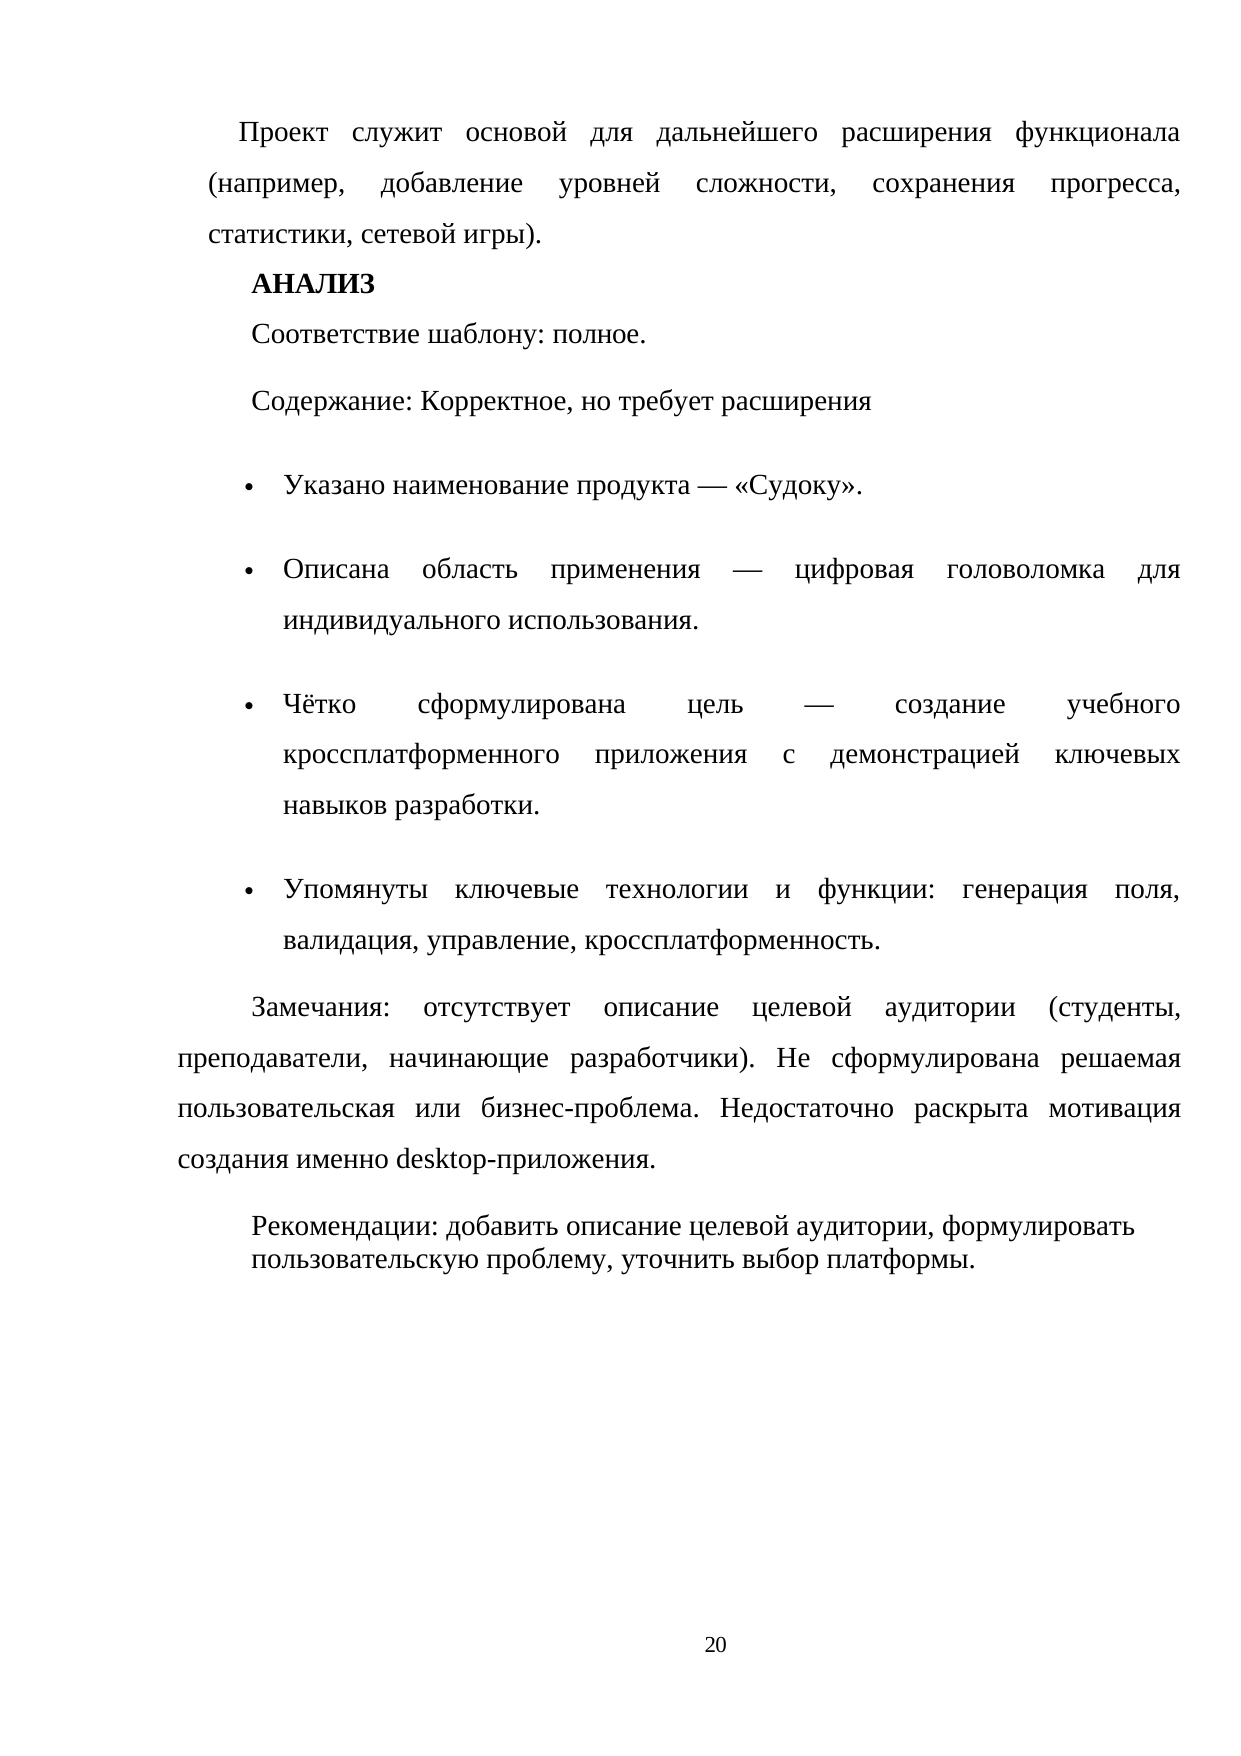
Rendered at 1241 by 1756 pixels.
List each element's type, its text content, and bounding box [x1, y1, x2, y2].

list Упомянуты ключевые технологии и функции: генерация поля, валидация, управление, кроссплатформенность. [245, 871, 1181, 956]
list Чётко сформулирована цель — создание учебного кроссплатформенного приложения с демонстрацией ключевых навыков разработки. [245, 686, 1181, 821]
subtitle АНАЛИЗ [251, 266, 1196, 300]
text Рекомендации: добавить описание целевой аудитории, формулировать пользовательскую проблему, уточнить выбор платформы. [251, 1208, 1196, 1275]
list Указано наименование продукта — «Судоку». [245, 467, 1181, 501]
list Описана область применения — цифровая головоломка для индивидуального использования. [245, 551, 1181, 636]
text Замечания: отсутствует описание целевой аудитории (студенты, преподаватели, начинающие разработчики). Не сформулирована решаемая пользовательская или бизнес-проблема. Недостаточно раскрыта мотивация создания именно desktop-приложения. [177, 989, 1182, 1174]
text Соответствие шаблону: полное. [251, 316, 1196, 350]
text Проект служит основой для дальнейшего расширения функционала (например, добавление уровней сложности, сохранения прогресса, статистики, сетевой игры). [208, 114, 1182, 249]
text Содержание: Корректное, но требует расширения [177, 383, 1181, 417]
